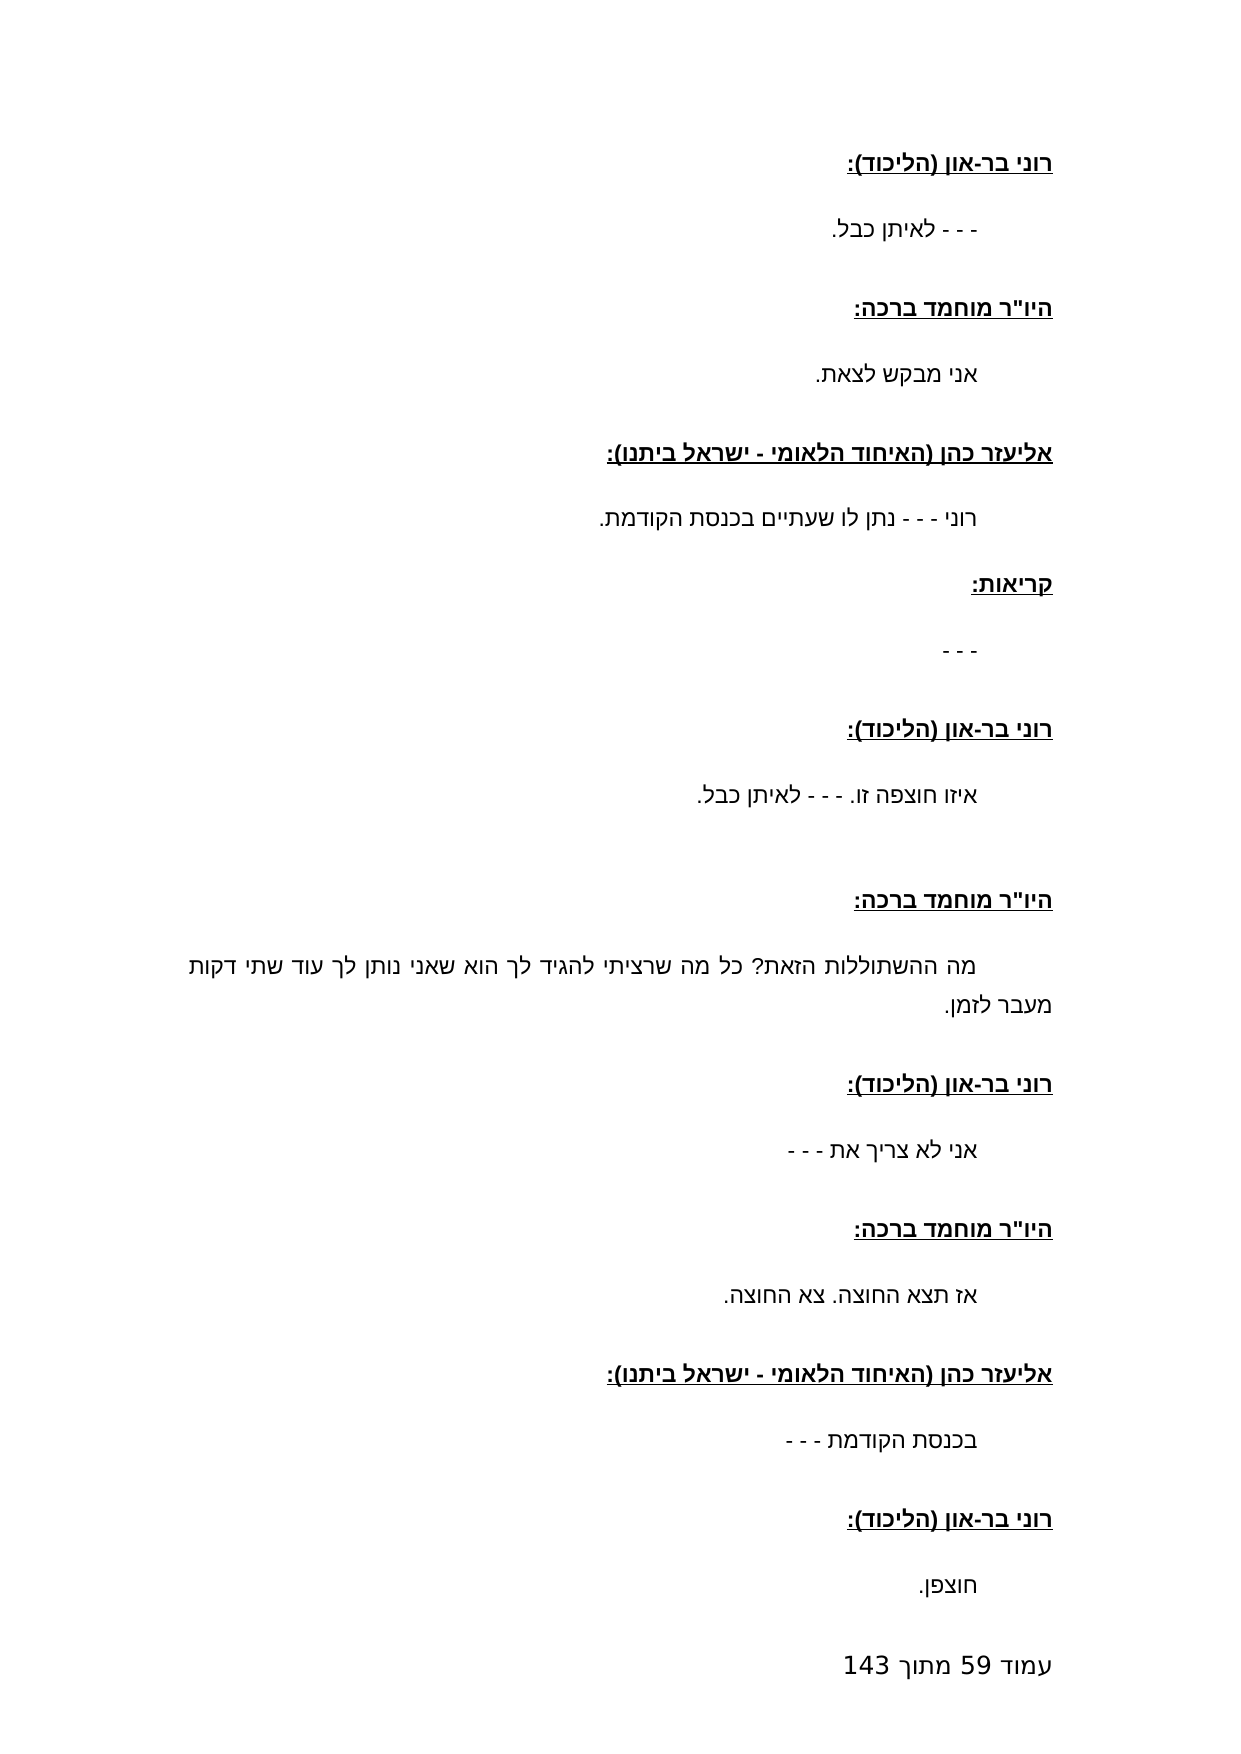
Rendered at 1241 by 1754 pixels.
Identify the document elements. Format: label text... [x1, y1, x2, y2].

text אליעזר כהן (האיחוד הלאומי - ישראל ביתנו): [187, 439, 1053, 466]
text חוצפן. [187, 1572, 1053, 1598]
text קריאות: [187, 571, 1053, 598]
text בכנסת הקודמת - - - [187, 1427, 1053, 1453]
text אני לא צריך את - - - [187, 1137, 1053, 1164]
text - - - לאיתן כבל. [187, 216, 1053, 242]
text רוני בר-און (הליכוד): [187, 1506, 1053, 1532]
text איזו חוצפה זו. - - - לאיתן כבל. [187, 782, 1053, 808]
text אז תצא החוצה. צא החוצה. [187, 1282, 1053, 1308]
text היו"ר מוחמד ברכה: [187, 887, 1053, 913]
text אני מבקש לצאת. [187, 361, 1053, 387]
text מה ההשתוללות הזאת? כל מה שרציתי להגיד לך הוא שאני נותן לך עוד שתי דקות מעבר לזמן. [187, 953, 1053, 1019]
text היו"ר מוחמד ברכה: [187, 1216, 1053, 1243]
text - - - [187, 637, 1053, 663]
text רוני בר-און (הליכוד): [187, 716, 1053, 742]
text רוני בר-און (הליכוד): [187, 150, 1053, 176]
text רוני בר-און (הליכוד): [187, 1071, 1053, 1098]
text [187, 1361, 1053, 1387]
text היו"ר מוחמד ברכה: [187, 295, 1053, 321]
text רוני - - - נתן לו שעתיים בכנסת הקודמת. [187, 505, 1053, 532]
